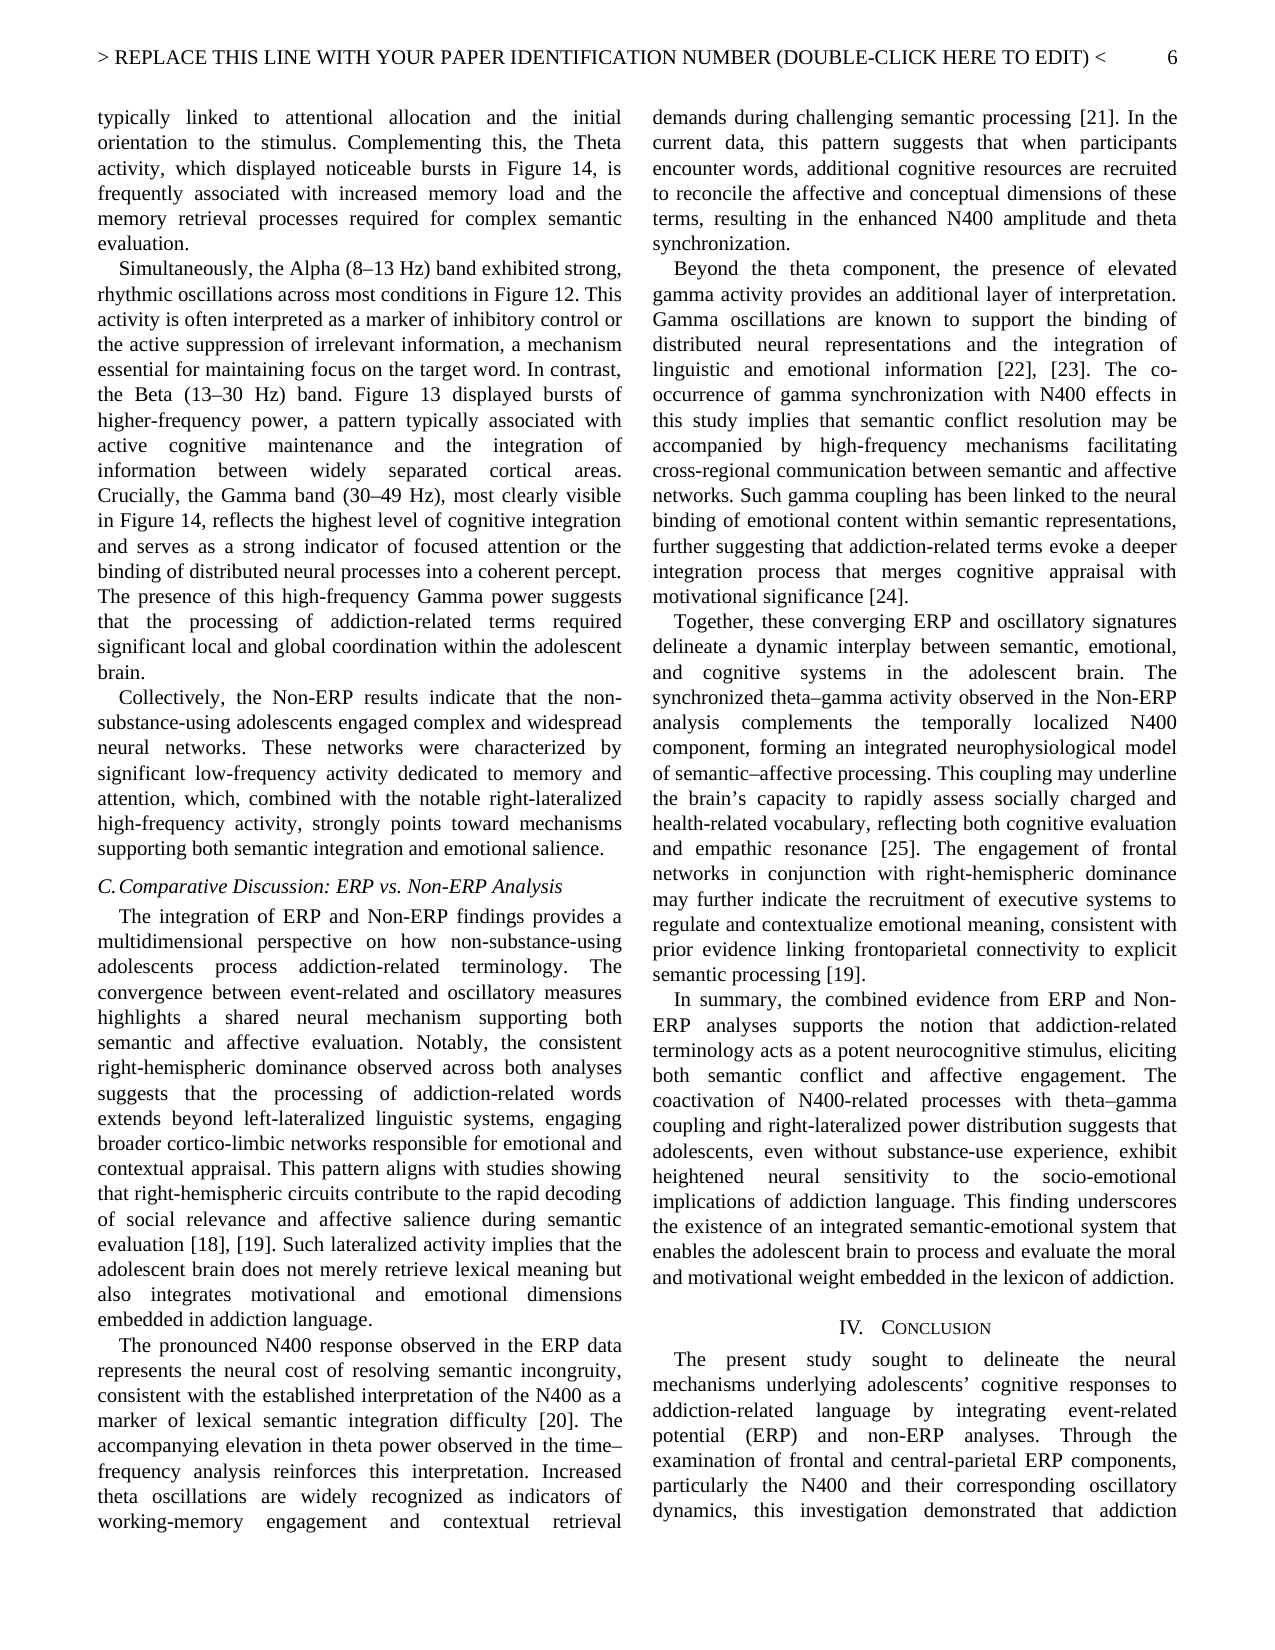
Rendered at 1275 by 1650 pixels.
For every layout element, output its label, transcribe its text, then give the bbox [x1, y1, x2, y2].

subtitle Comparative Discussion: ERP vs. Non-ERP Analysis [97, 874, 622, 898]
text Together, these converging ERP and oscillatory signatures delineate a dynamic interplay between semantic, emotional, and cognitive systems in the adolescent brain. The synchronized theta–gamma activity observed in the Non-ERP analysis complements the temporally localized N400 component, forming an integrated neurophysiological model of semantic–affective processing. This coupling may underline the brain’s capacity to rapidly assess socially charged and health-related vocabulary, reflecting both cognitive evaluation and empathic resonance . The engagement of frontal networks in conjunction with right-hemispheric dominance may further indicate the recruitment of executive systems to regulate and contextualize emotional meaning, consistent with prior evidence linking frontoparietal connectivity to explicit semantic processing . [652, 609, 1177, 986]
text The pronounced N400 response observed in the ERP data represents the neural cost of resolving semantic incongruity, consistent with the established interpretation of the N400 as a marker of lexical semantic integration difficulty . The accompanying elevation in theta power observed in the time–frequency analysis reinforces this interpretation. Increased theta oscillations are widely recognized as indicators of working-memory engagement and contextual retrieval demands during challenging semantic processing . In the current data, this pattern suggests that when participants encounter words, additional cognitive resources are recruited to reconcile the affective and conceptual dimensions of these terms, resulting in the enhanced N400 amplitude and theta synchronization. [652, 105, 1177, 255]
text Beyond the theta component, the presence of elevated gamma activity provides an additional layer of interpretation. Gamma oscillations are known to support the binding of distributed neural representations and the integration of linguistic and emotional information . The co-occurrence of gamma synchronization with N400 effects in this study implies that semantic conflict resolution may be accompanied by high-frequency mechanisms facilitating cross-regional communication between semantic and affective networks. Such gamma coupling has been linked to the neural binding of emotional content within semantic representations, further suggesting that addiction-related terms evoke a deeper integration process that merges cognitive appraisal with motivational significance . [652, 256, 1177, 608]
text The pronounced N400 response observed in the ERP data represents the neural cost of resolving semantic incongruity, consistent with the established interpretation of the N400 as a marker of lexical semantic integration difficulty . The accompanying elevation in theta power observed in the time–frequency analysis reinforces this interpretation. Increased theta oscillations are widely recognized as indicators of working-memory engagement and contextual retrieval demands during challenging semantic processing . In the current data, this pattern suggests that when participants encounter words, additional cognitive resources are recruited to reconcile the affective and conceptual dimensions of these terms, resulting in the enhanced N400 amplitude and theta synchronization. [97, 1333, 622, 1533]
text Collectively, the Non-ERP results indicate that the non-substance-using adolescents engaged complex and widespread neural networks. These networks were characterized by significant low-frequency activity dedicated to memory and attention, which, combined with the notable right-lateralized high-frequency activity, strongly points toward mechanisms supporting both semantic integration and emotional salience. [97, 685, 622, 860]
text The integration of ERP and Non-ERP findings provides a multidimensional perspective on how non-substance-using adolescents process addiction-related terminology. The convergence between event-related and oscillatory measures highlights a shared neural mechanism supporting both semantic and affective evaluation. Notably, the consistent right-hemispheric dominance observed across both analyses suggests that the processing of addiction-related words extends beyond left-lateralized linguistic systems, engaging broader cortico-limbic networks responsible for emotional and contextual appraisal. This pattern aligns with studies showing that right-hemispheric circuits contribute to the rapid decoding of social relevance and affective salience during semantic evaluation . Such lateralized activity implies that the adolescent brain does not merely retrieve lexical meaning but also integrates motivational and emotional dimensions embedded in addiction language. [97, 904, 622, 1331]
subtitle Conclusion [652, 1315, 1177, 1339]
text In summary, the combined evidence from ERP and Non-ERP analyses supports the notion that addiction-related terminology acts as a potent neurocognitive stimulus, eliciting both semantic conflict and affective engagement. The coactivation of N400-related processes with theta–gamma coupling and right-lateralized power distribution suggests that adolescents, even without substance-use experience, exhibit heightened neural sensitivity to the socio-emotional implications of addiction language. This finding underscores the existence of an integrated semantic-emotional system that enables the adolescent brain to process and evaluate the moral and motivational weight embedded in the lexicon of addiction. [652, 987, 1177, 1289]
